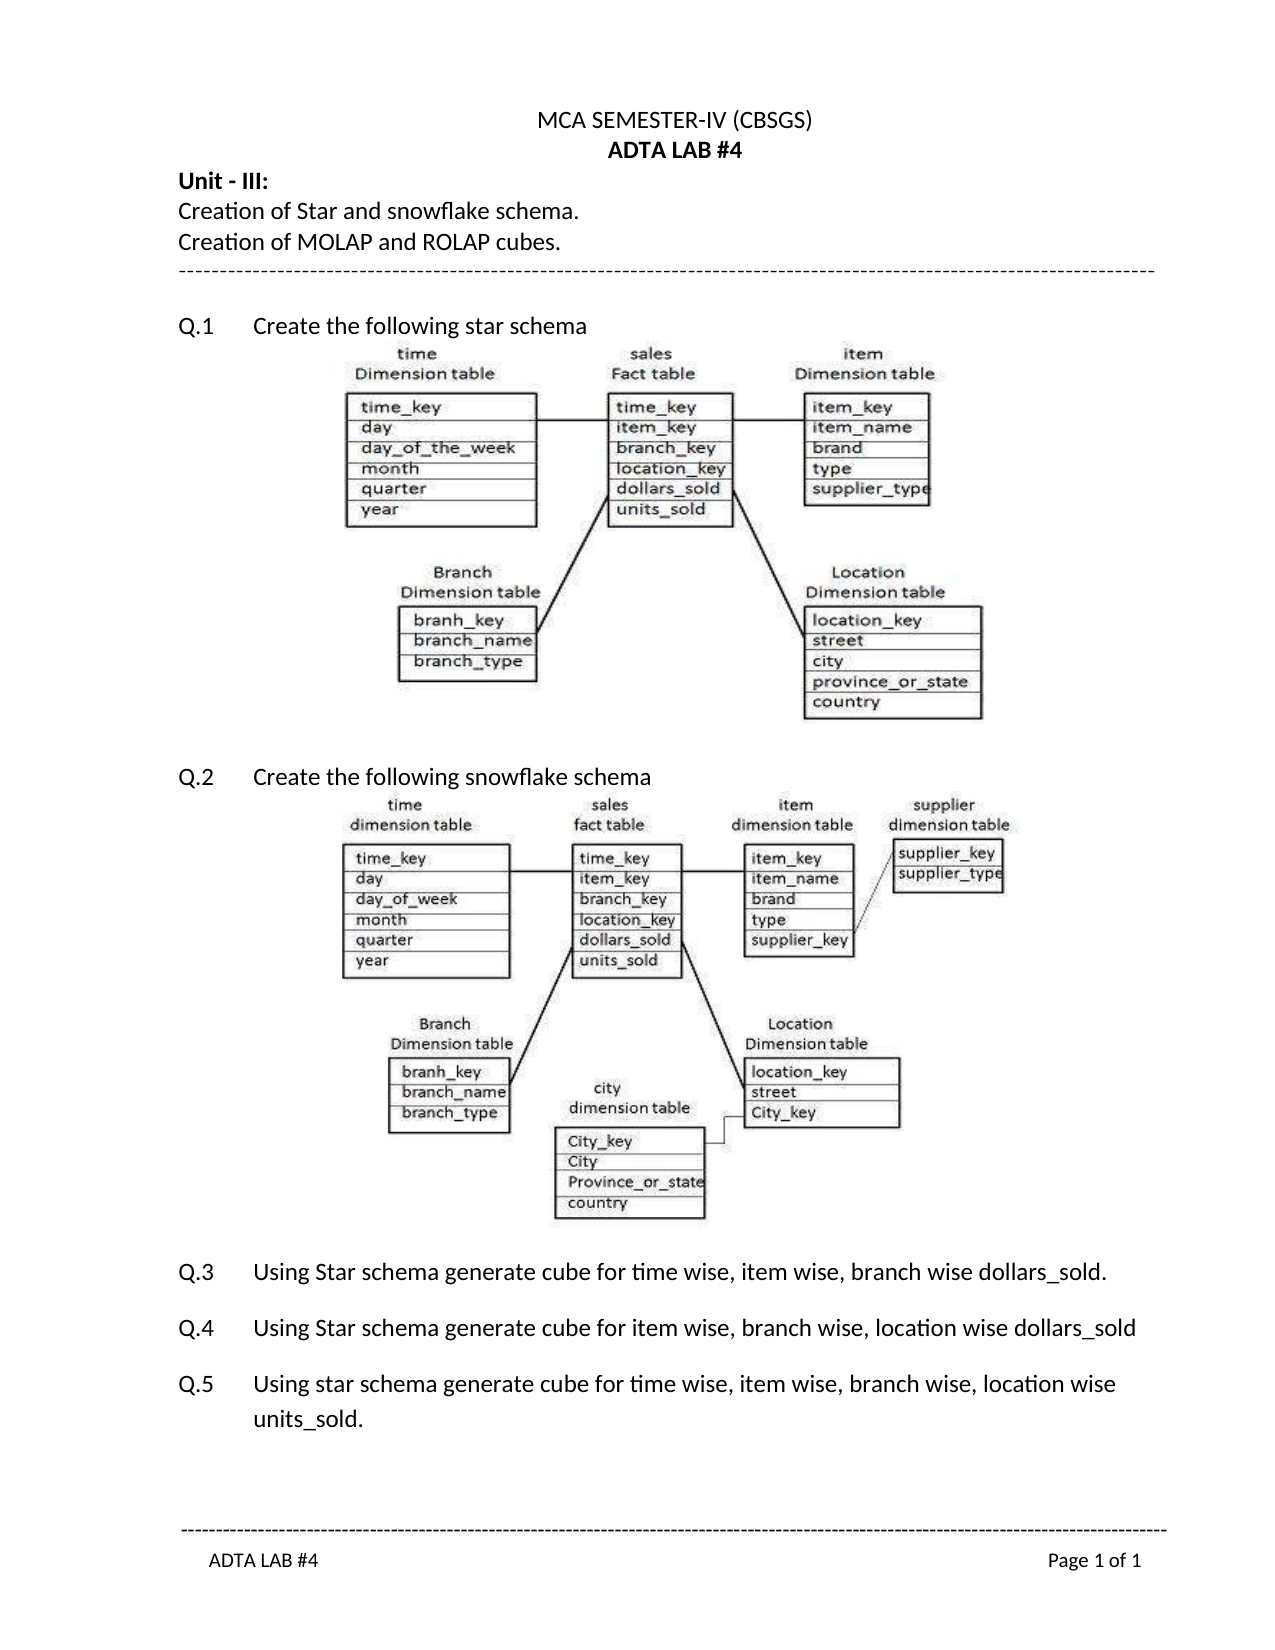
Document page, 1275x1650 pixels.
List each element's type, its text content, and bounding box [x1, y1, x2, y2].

picture [332, 340, 1018, 737]
text Q.1 Create the following star schema [178, 310, 1172, 340]
picture [331, 791, 1019, 1232]
text Q.5 Using star schema generate cube for time wise, item wise, branch wise, location wise units_sold. [178, 1368, 1172, 1433]
text Q.3 Using Star schema generate cube for time wise, item wise, branch wise dollars_sold. [178, 1256, 1172, 1287]
text Q.2 Create the following snowflake schema [178, 761, 1172, 792]
text Q.4 Using Star schema generate cube for item wise, branch wise, location wise dollars_sold [178, 1312, 1172, 1342]
